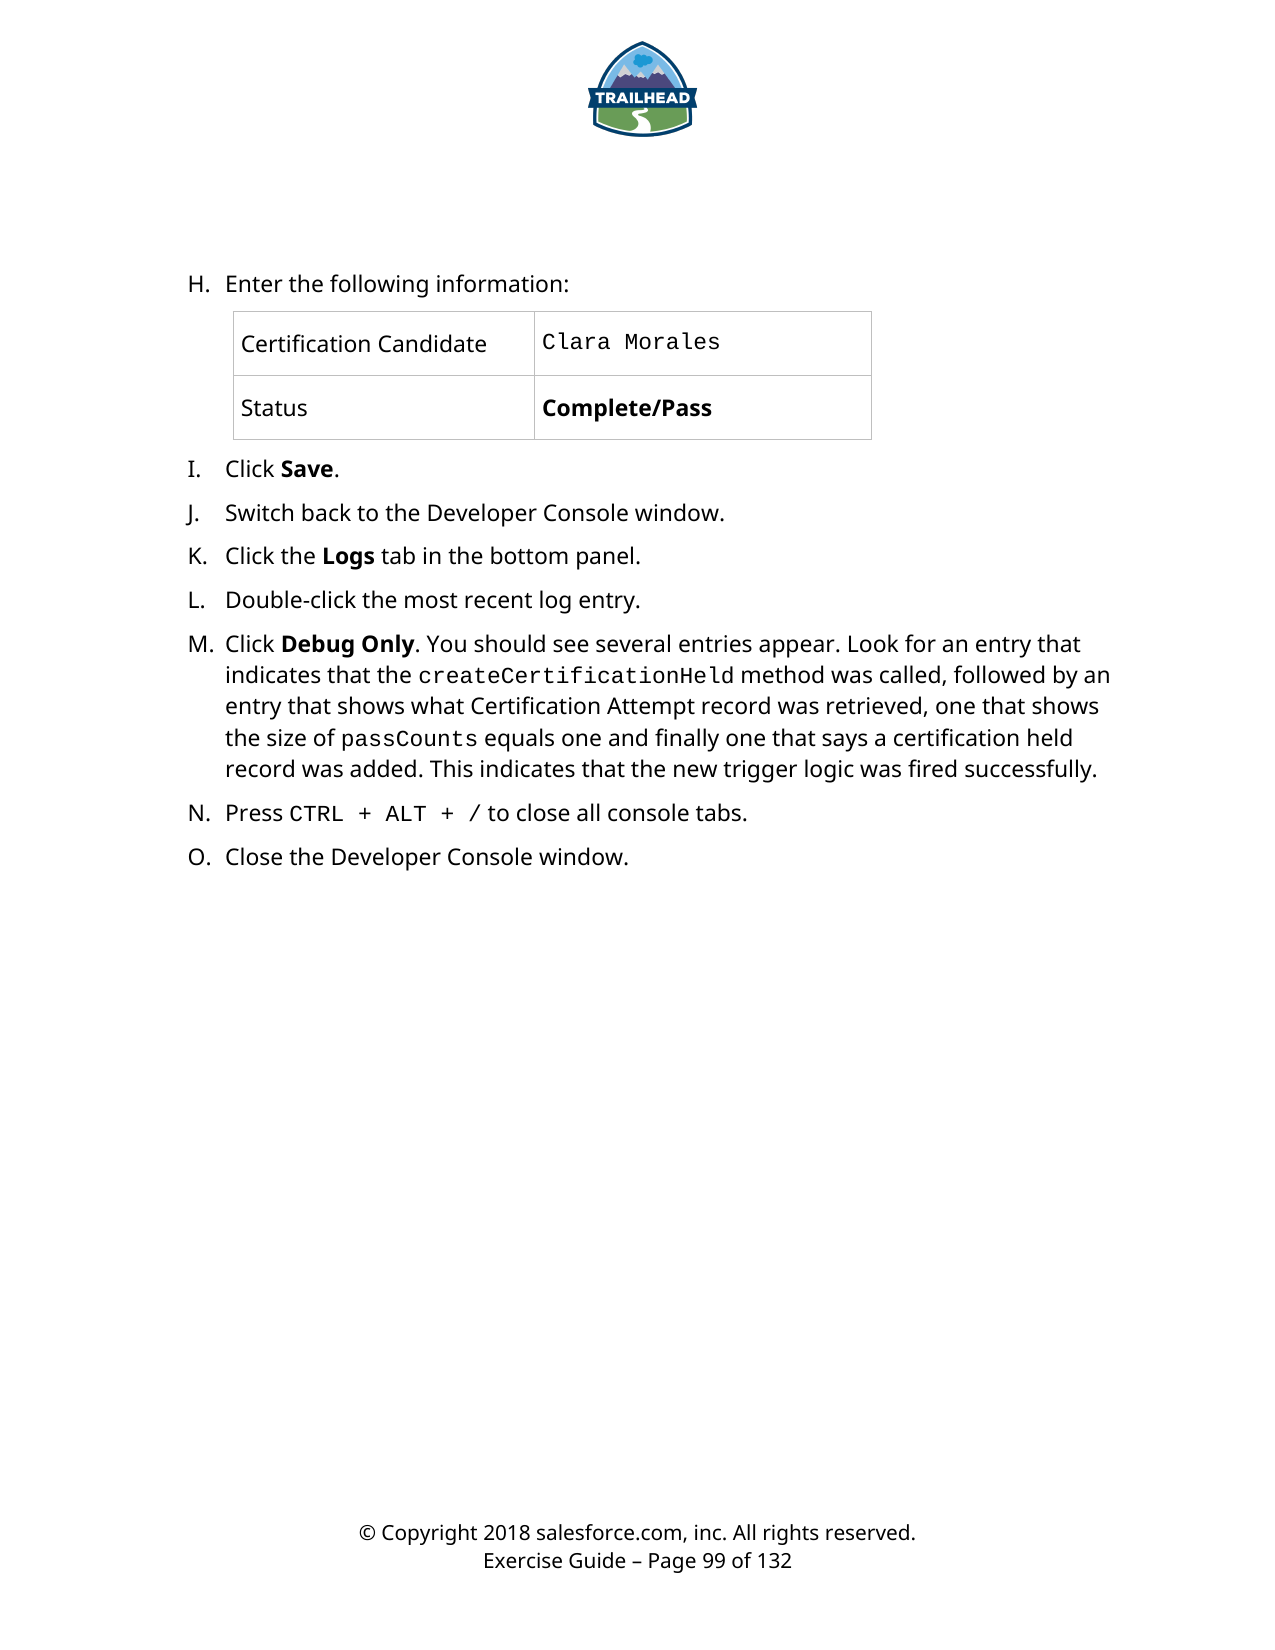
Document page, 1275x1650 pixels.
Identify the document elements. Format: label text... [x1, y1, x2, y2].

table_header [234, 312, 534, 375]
subtitle H. Enter the following information: [187, 267, 1125, 299]
picture [586, 41, 698, 137]
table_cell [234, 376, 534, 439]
subtitle K. Click the Logs tab in the bottom panel. [187, 540, 1125, 571]
subtitle O. Close the Developer Console window. [187, 841, 1125, 872]
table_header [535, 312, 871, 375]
subtitle N. Press CTRL + ALT + / to close all console tabs. [187, 797, 1125, 828]
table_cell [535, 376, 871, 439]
subtitle J. Switch back to the Developer Console window. [187, 496, 1125, 528]
subtitle M. Click Debug Only. You should see several entries appear. Look for an entry that indicates that the createCertificationHeld method was called, followed by an entry that shows what Certification Attempt record was retrieved, one that shows the size of passCounts equals one and finally one that says a certification held record was added. This indicates that the new trigger logic was fired successfully. [187, 628, 1125, 784]
subtitle I. Click Save. [187, 453, 1125, 484]
subtitle L. Double-click the most recent log entry. [187, 584, 1125, 615]
